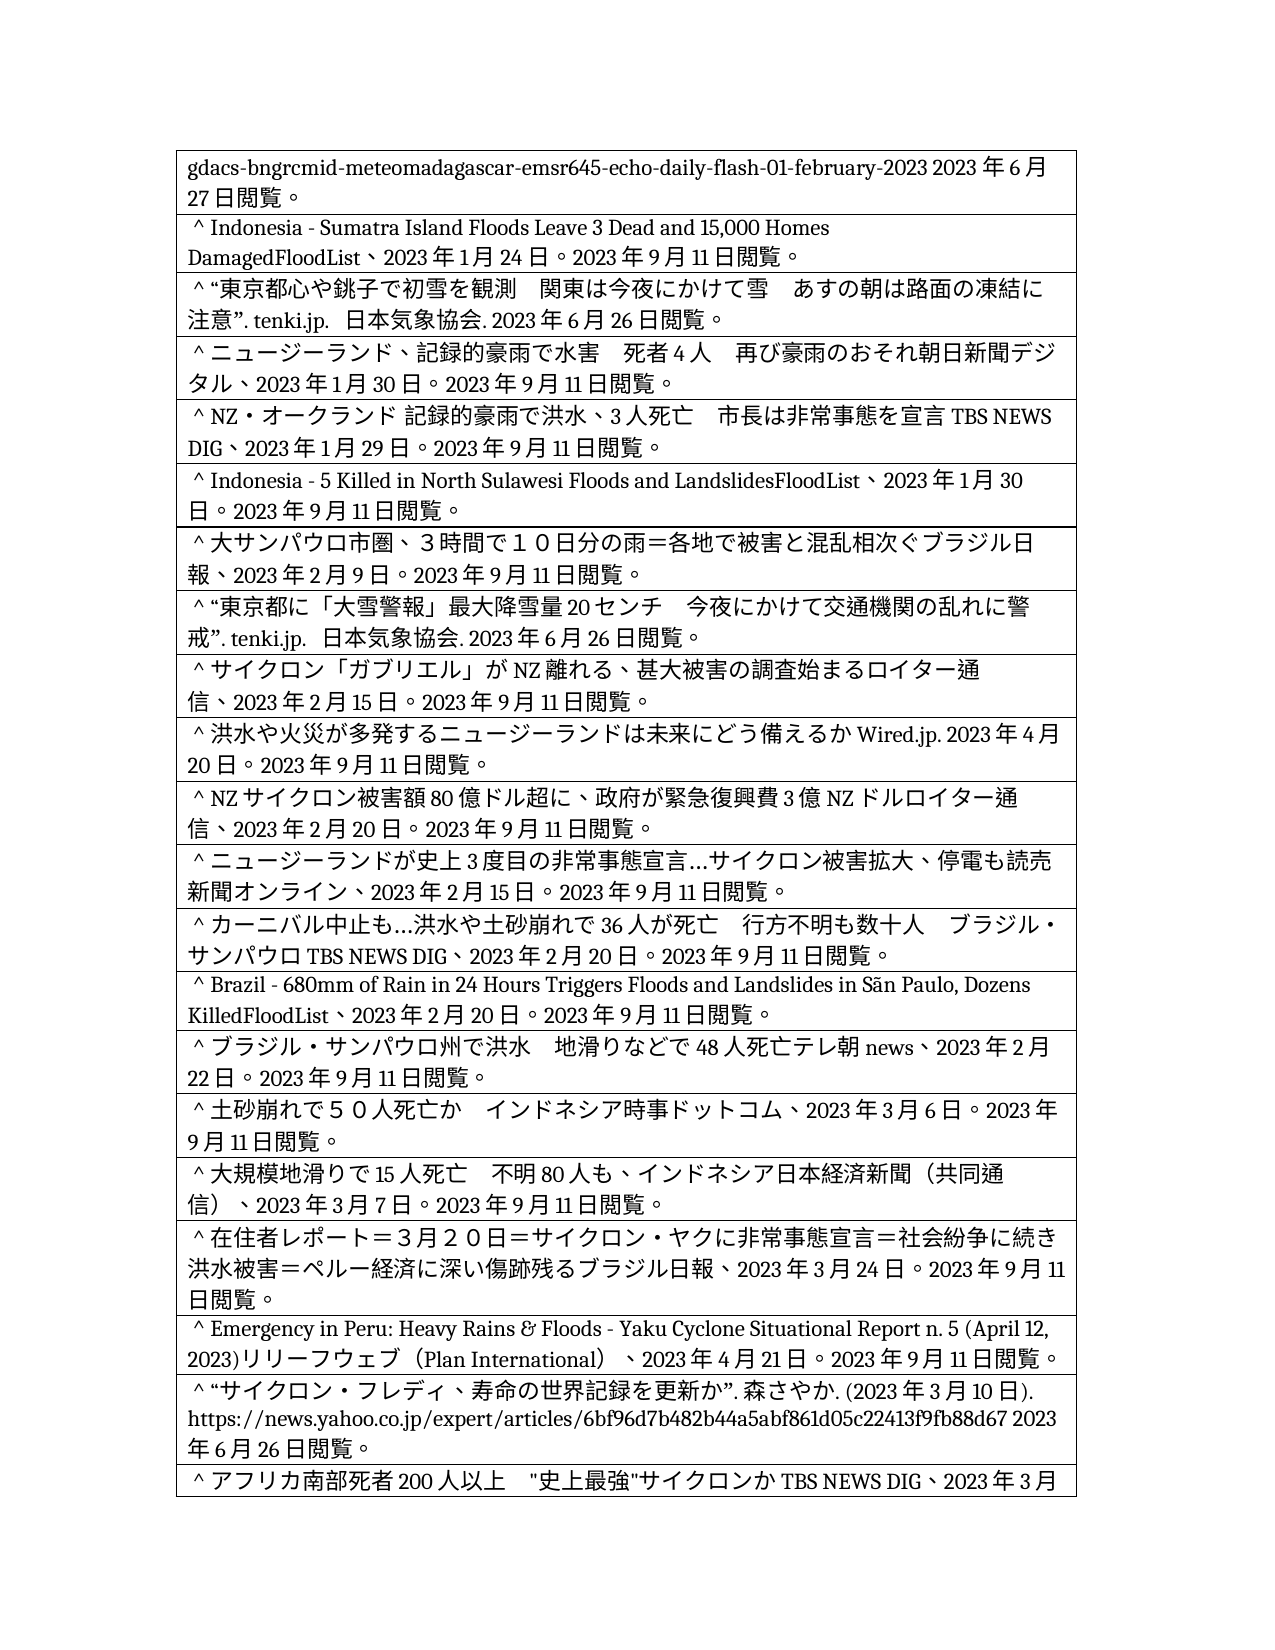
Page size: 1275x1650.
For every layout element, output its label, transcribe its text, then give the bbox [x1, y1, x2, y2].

table_cell ^ Indonesia - Sumatra Island Floods Leave 3 Dead and 15,000 Homes DamagedFloodList、2023年1月24日。2023年9月11日閲覧。 [177, 215, 1076, 272]
table_cell ^ ブラジル・サンパウロ州で洪水 地滑りなどで48人死亡テレ朝news、2023年2月22日。2023年9月11日閲覧。 [177, 1031, 1076, 1093]
table_cell ^ 洪水や火災が多発するニュージーランドは未来にどう備えるかWired.jp. 2023年4月20日。2023年9月11日閲覧。 [177, 718, 1076, 781]
table_cell ^ “東京都に「大雪警報」最大降雪量20センチ 今夜にかけて交通機関の乱れに警戒”. tenki.jp. 日本気象協会. 2023年6月26日閲覧。 [177, 591, 1076, 653]
table_cell ^ 土砂崩れで５０人死亡か インドネシア時事ドットコム、2023年3月6日。2023年9月11日閲覧。 [177, 1094, 1076, 1157]
table_cell ^ ニュージーランド、記録的豪雨で水害 死者4人 再び豪雨のおそれ朝日新聞デジタル、2023年1月30日。2023年9月11日閲覧。 [177, 337, 1076, 399]
table_cell ^ Indonesia - 5 Killed in North Sulawesi Floods and LandslidesFloodList、2023年1月30日。2023年9月11日閲覧。 [177, 464, 1076, 526]
table_cell ^ “東京都心や銚子で初雪を観測 関東は今夜にかけて雪 あすの朝は路面の凍結に注意”. tenki.jp. 日本気象協会. 2023年6月26日閲覧。 [177, 273, 1076, 336]
table_cell ^ NZ・オークランド 記録的豪雨で洪水、3人死亡 市長は非常事態を宣言TBS NEWS DIG、2023年1月29日。2023年9月11日閲覧。 [177, 400, 1076, 463]
table_cell ^ “サイクロン・フレディ、寿命の世界記録を更新か”. 森さやか. (2023年3月10日). https://news.yahoo.co.jp/expert/articles/6bf96d7b482b44a5abf861d05c22413f9fb88d67 2023年6月26日閲覧。 [177, 1375, 1076, 1464]
table_cell ^ Emergency in Peru: Heavy Rains & Floods - Yaku Cyclone Situational Report n. 5 (April 12, 2023)リリーフウェブ（Plan International）、2023年4月21日。2023年9月11日閲覧。 [177, 1316, 1076, 1374]
table_cell ^ サイクロン「ガブリエル」がNZ離れる、甚大被害の調査始まるロイター通信、2023年2月15日。2023年9月11日閲覧。 [177, 655, 1076, 717]
table_cell ^ NZサイクロン被害額80億ドル超に、政府が緊急復興費3億NZドルロイター通信、2023年2月20日。2023年9月11日閲覧。 [177, 782, 1076, 844]
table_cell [177, 1465, 1076, 1496]
table_cell ^ ニュージーランドが史上3度目の非常事態宣言…サイクロン被害拡大、停電も読売新聞オンライン、2023年2月15日。2023年9月11日閲覧。 [177, 845, 1076, 908]
table_cell ^ 在住者レポート＝３月２０日＝サイクロン・ヤクに非常事態宣言＝社会紛争に続き洪水被害＝ペルー経済に深い傷跡残るブラジル日報、2023年3月24日。2023年9月11日閲覧。 [177, 1221, 1076, 1315]
table_cell ^ 大規模地滑りで15人死亡 不明80人も、インドネシア日本経済新聞（共同通信）、2023年3月7日。2023年9月11日閲覧。 [177, 1158, 1076, 1220]
table_cell ^ カーニバル中止も…洪水や土砂崩れで36人が死亡 行方不明も数十人 ブラジル・サンパウロTBS NEWS DIG、2023年2月20日。2023年9月11日閲覧。 [177, 909, 1076, 971]
table_cell ^ 大サンパウロ市圏、３時間で１０日分の雨＝各地で被害と混乱相次ぐブラジル日報、2023年2月9日。2023年9月11日閲覧。 [177, 528, 1076, 590]
table_cell ^ Brazil - 680mm of Rain in 24 Hours Triggers Floods and Landslides in Sãn Paulo, Dozens KilledFloodList、2023年2月20日。2023年9月11日閲覧。 [177, 972, 1076, 1030]
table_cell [177, 151, 1076, 213]
